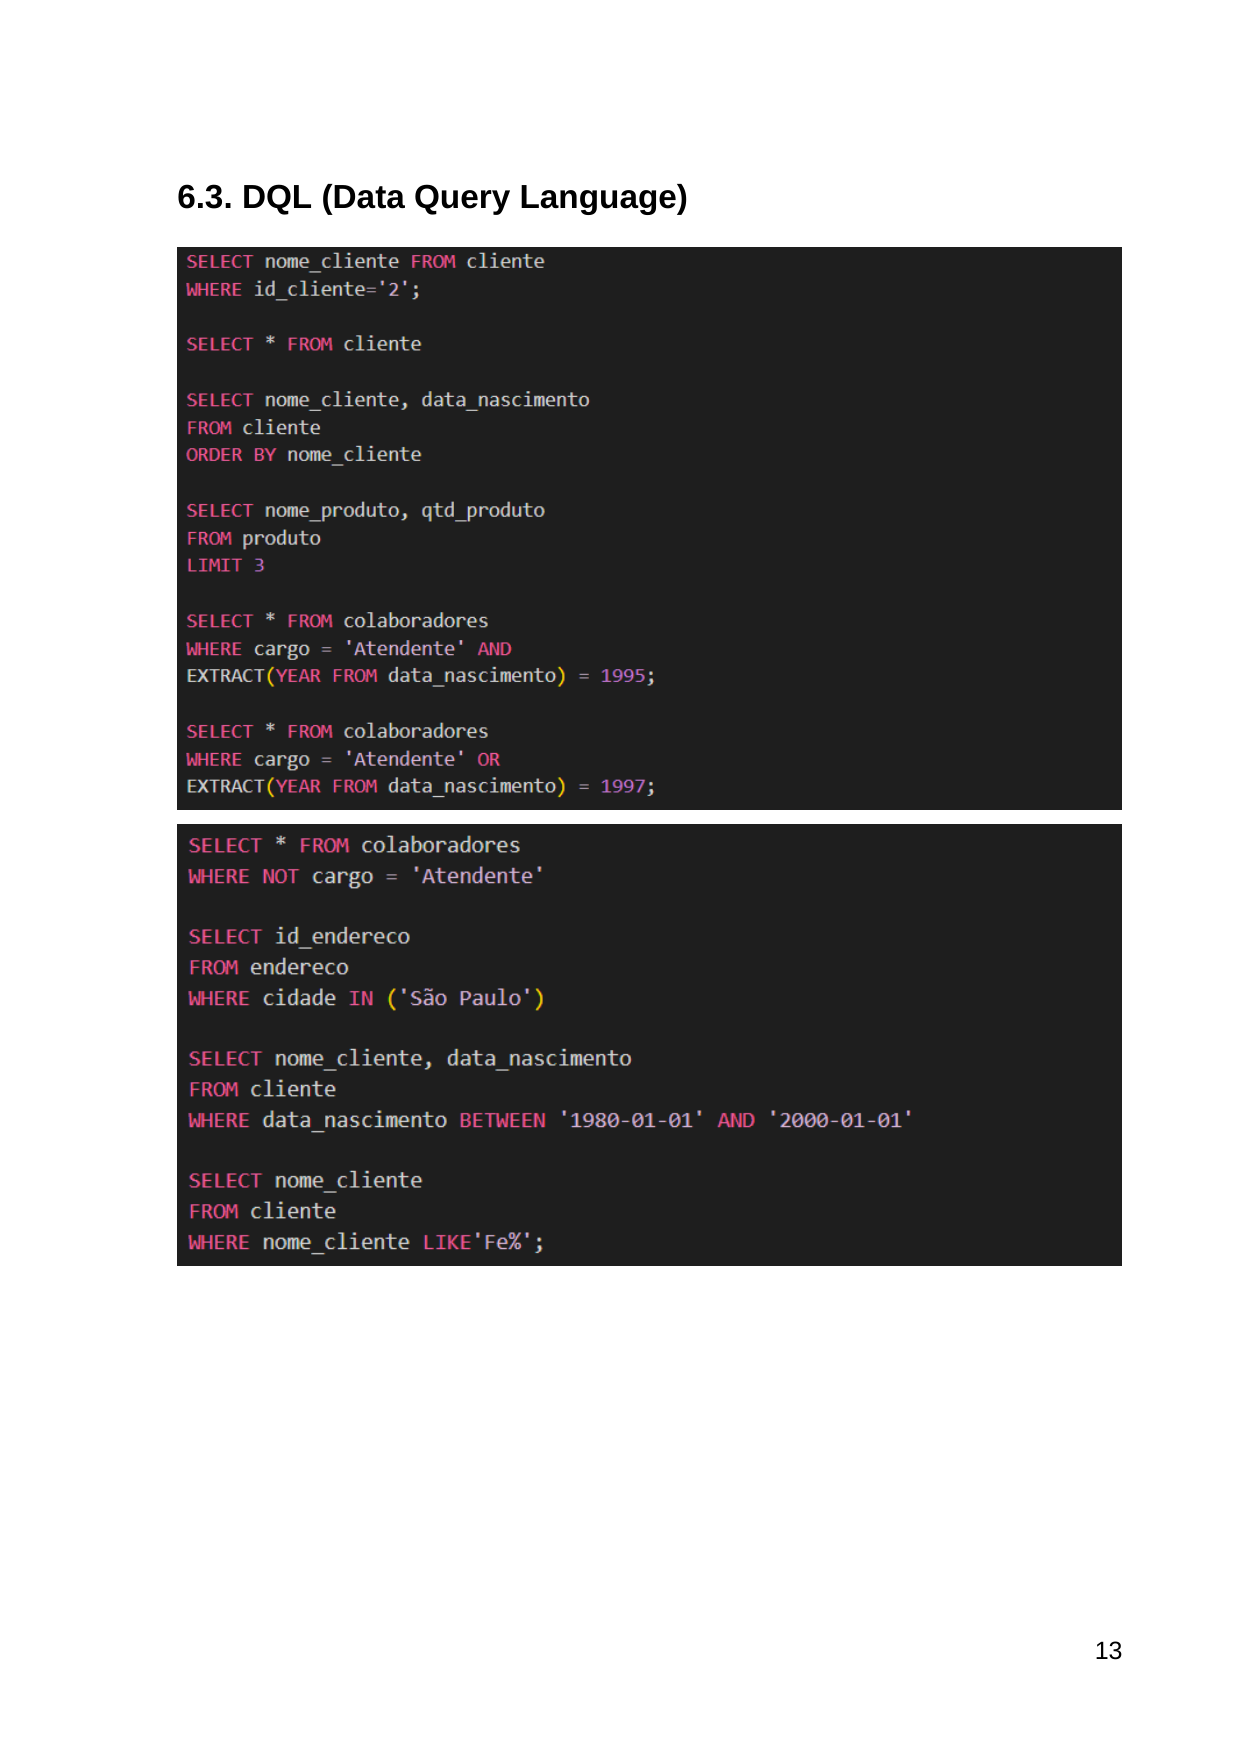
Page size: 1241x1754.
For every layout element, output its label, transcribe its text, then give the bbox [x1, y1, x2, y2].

subtitle 6.3. DQL (Data Query Language) [177, 177, 1122, 216]
picture [177, 247, 1122, 810]
picture [177, 824, 1122, 1266]
